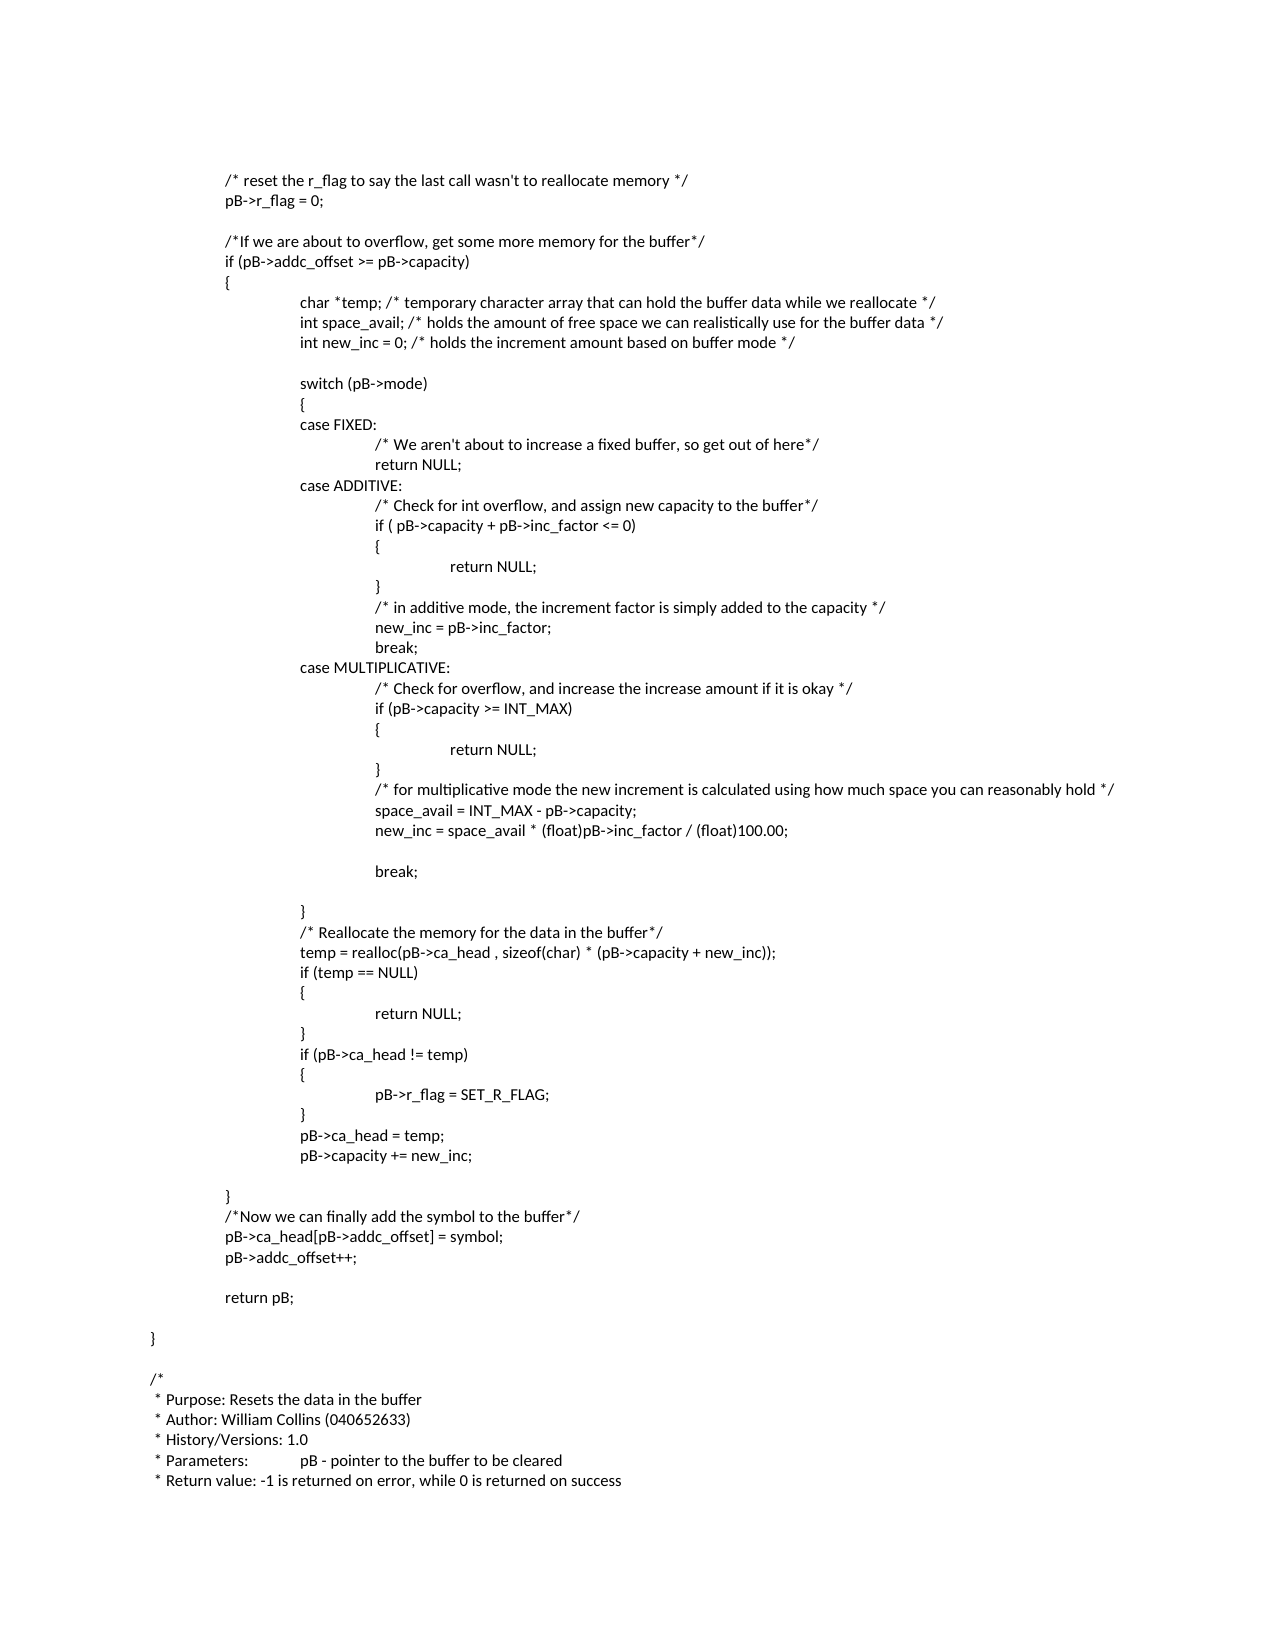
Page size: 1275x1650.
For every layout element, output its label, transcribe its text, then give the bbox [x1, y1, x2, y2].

text case FIXED: [150, 414, 1125, 434]
text pB->addc_offset++; [150, 1247, 1125, 1267]
text new_inc = space_avail * (float)pB->inc_factor / (float)100.00; [150, 820, 1125, 841]
text int new_inc = 0; /* holds the increment amount based on buffer mode */ [150, 333, 1125, 353]
text return pB; [150, 1287, 1125, 1308]
text /* for multiplicative mode the new increment is calculated using how much space you can reasonably hold */ [150, 780, 1125, 800]
text /* [150, 1369, 1125, 1389]
text pB->ca_head[pB->addc_offset] = symbol; [150, 1227, 1125, 1247]
text if (temp == NULL) [150, 962, 1125, 983]
text return NULL; [150, 1003, 1125, 1023]
text } [150, 902, 1125, 922]
text switch (pB->mode) [150, 373, 1125, 394]
text * History/Versions: 1.0 [150, 1430, 1125, 1450]
text /* reset the r_flag to say the last call wasn't to reallocate memory */ [150, 170, 1125, 191]
text } [150, 1328, 1125, 1348]
text pB->r_flag = 0; [150, 191, 1125, 211]
text temp = realloc(pB->ca_head , sizeof(char) * (pB->capacity + new_inc)); [150, 942, 1125, 962]
text /* Check for overflow, and increase the increase amount if it is okay */ [150, 678, 1125, 698]
text break; [150, 637, 1125, 658]
text pB->r_flag = SET_R_FLAG; [150, 1084, 1125, 1105]
text if (pB->ca_head != temp) [150, 1044, 1125, 1064]
text if (pB->addc_offset >= pB->capacity) [150, 252, 1125, 272]
text { [150, 272, 1125, 292]
text { [150, 1064, 1125, 1084]
text int space_avail; /* holds the amount of free space we can realistically use for the buffer data */ [150, 312, 1125, 333]
text /* Check for int overflow, and assign new capacity to the buffer*/ [150, 495, 1125, 516]
text { [150, 394, 1125, 414]
text pB->ca_head = temp; [150, 1125, 1125, 1145]
text return NULL; [150, 455, 1125, 475]
text return NULL; [150, 556, 1125, 577]
text if ( pB->capacity + pB->inc_factor <= 0) [150, 516, 1125, 536]
text { [150, 536, 1125, 556]
text pB->capacity += new_inc; [150, 1145, 1125, 1166]
text case MULTIPLICATIVE: [150, 658, 1125, 678]
text if (pB->capacity >= INT_MAX) [150, 698, 1125, 719]
text } [150, 577, 1125, 597]
text * Return value: -1 is returned on error, while 0 is returned on success [150, 1470, 1125, 1491]
text break; [150, 861, 1125, 881]
text * Parameters: pB - pointer to the buffer to be cleared [150, 1450, 1125, 1470]
text { [150, 983, 1125, 1003]
text } [150, 1105, 1125, 1125]
text /* Reallocate the memory for the data in the buffer*/ [150, 922, 1125, 942]
text * Purpose: Resets the data in the buffer [150, 1389, 1125, 1409]
text { [150, 719, 1125, 739]
text /* We aren't about to increase a fixed buffer, so get out of here*/ [150, 434, 1125, 455]
text new_inc = pB->inc_factor; [150, 617, 1125, 637]
text case ADDITIVE: [150, 475, 1125, 495]
text /*If we are about to overflow, get some more memory for the buffer*/ [150, 231, 1125, 252]
text } [150, 1186, 1125, 1206]
text * Author: William Collins (040652633) [150, 1409, 1125, 1430]
text return NULL; [150, 739, 1125, 759]
text /*Now we can finally add the symbol to the buffer*/ [150, 1206, 1125, 1227]
text char *temp; /* temporary character array that can hold the buffer data while we reallocate */ [150, 292, 1125, 312]
text space_avail = INT_MAX - pB->capacity; [150, 800, 1125, 820]
text /* in additive mode, the increment factor is simply added to the capacity */ [150, 597, 1125, 617]
text } [150, 759, 1125, 780]
text } [150, 1023, 1125, 1044]
